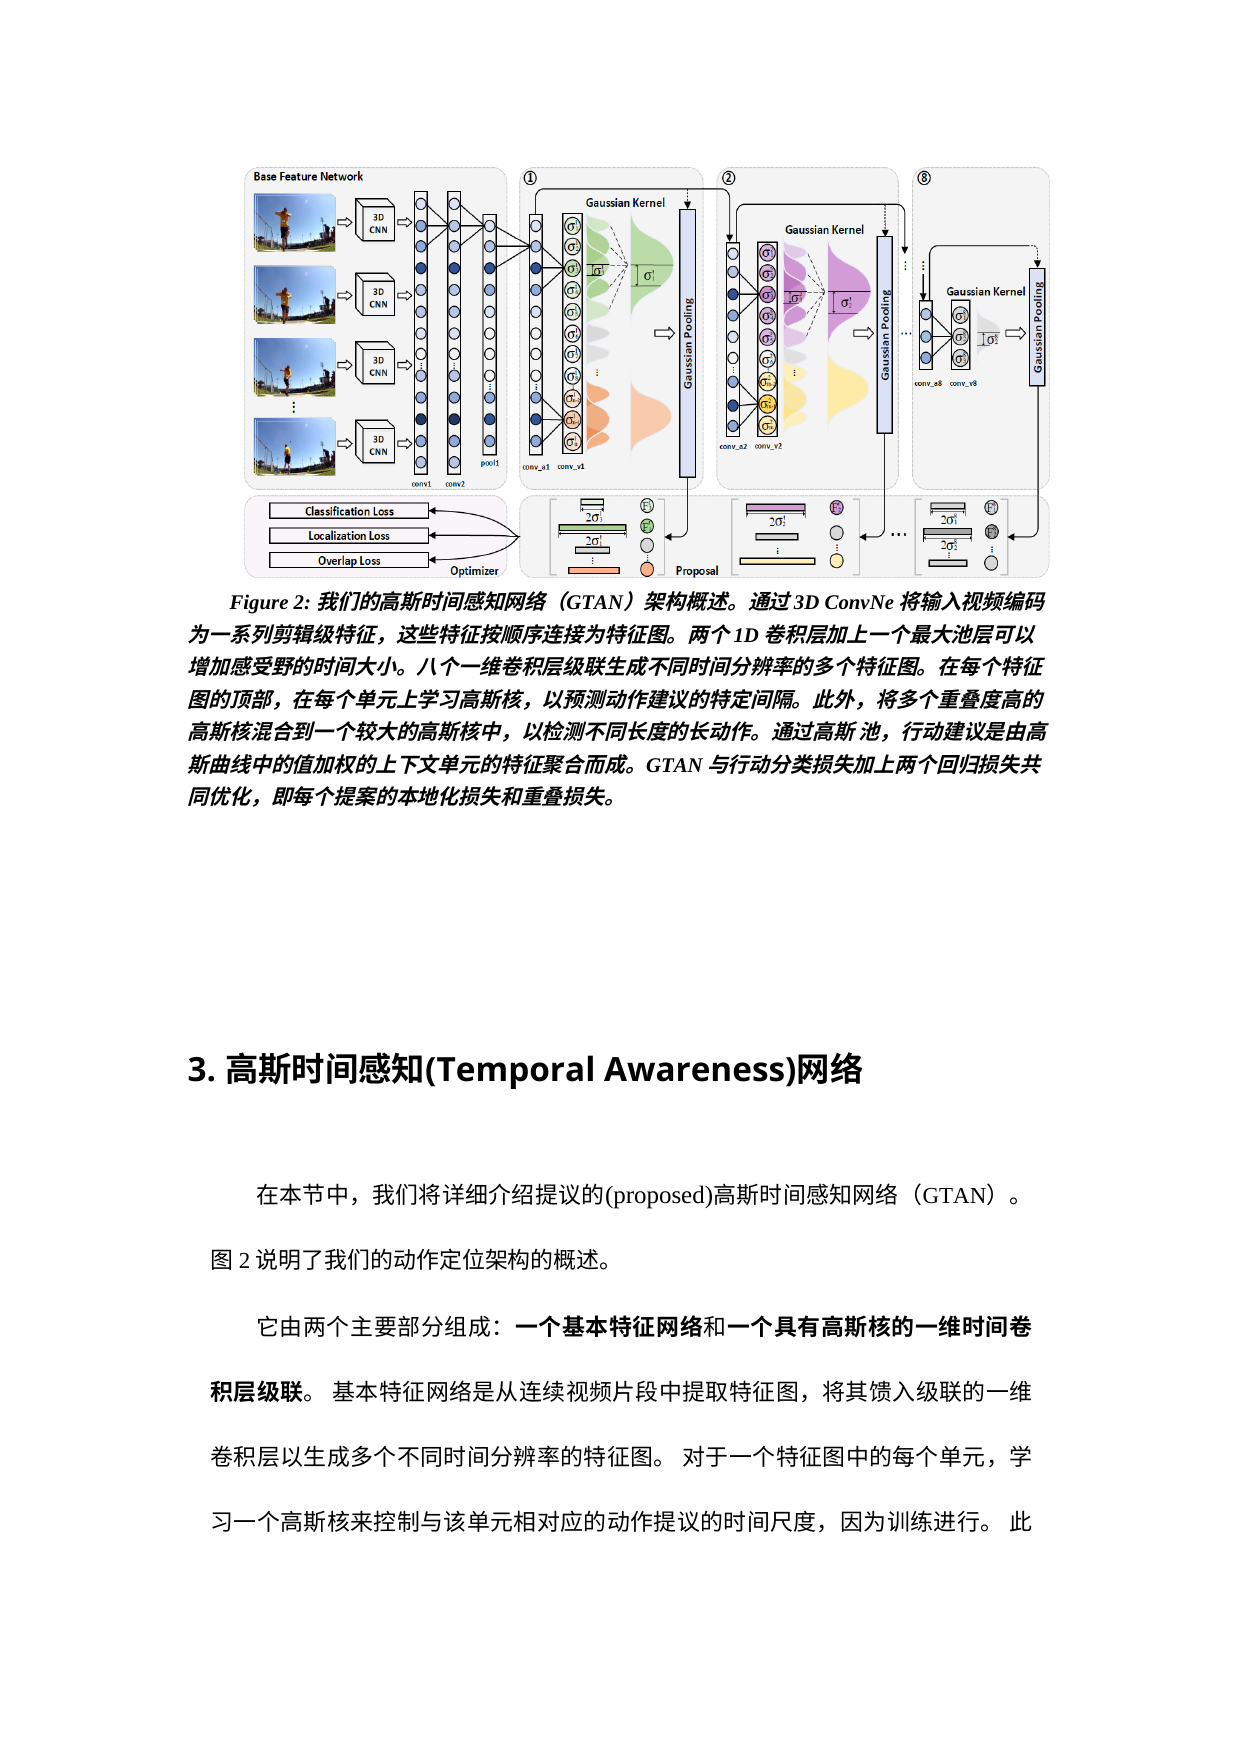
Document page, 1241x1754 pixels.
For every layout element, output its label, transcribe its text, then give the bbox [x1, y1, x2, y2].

text Figure 2: 我们的高斯时间感知网络（GTAN）架构概述。通过3D ConvNe将输入视频编码为一系列剪辑级特征，这些特征按顺序连接为特征图。两个1D卷积层加上一个最大池层可以增加感受野的时间大小。八个一维卷积层级联生成不同时间分辨率的多个特征图。在每个特征图的顶部，在每个单元上学习高斯核，以预测动作建议的特定间隔。此外，将多个重叠度高的高斯核混合到一个较大的高斯核中，以检测不同长度的长动作。通过高斯 池，行动建议是由高斯曲线中的值加权的上下文单元的特征聚合而成。GTAN与行动分类损失加上两个回归损失共同优化，即每个提案的本地化损失和重叠损失。 [187, 584, 1053, 812]
subtitle 高斯时间感知(Temporal Awareness)网络 [187, 1034, 1053, 1099]
picture [238, 162, 1053, 581]
list 在本节中，我们将详细介绍提议的(proposed)高斯时间感知网络（GTAN）。图 2 说明了我们的动作定位架构的概述。 [210, 1161, 1032, 1291]
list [210, 1293, 1032, 1553]
